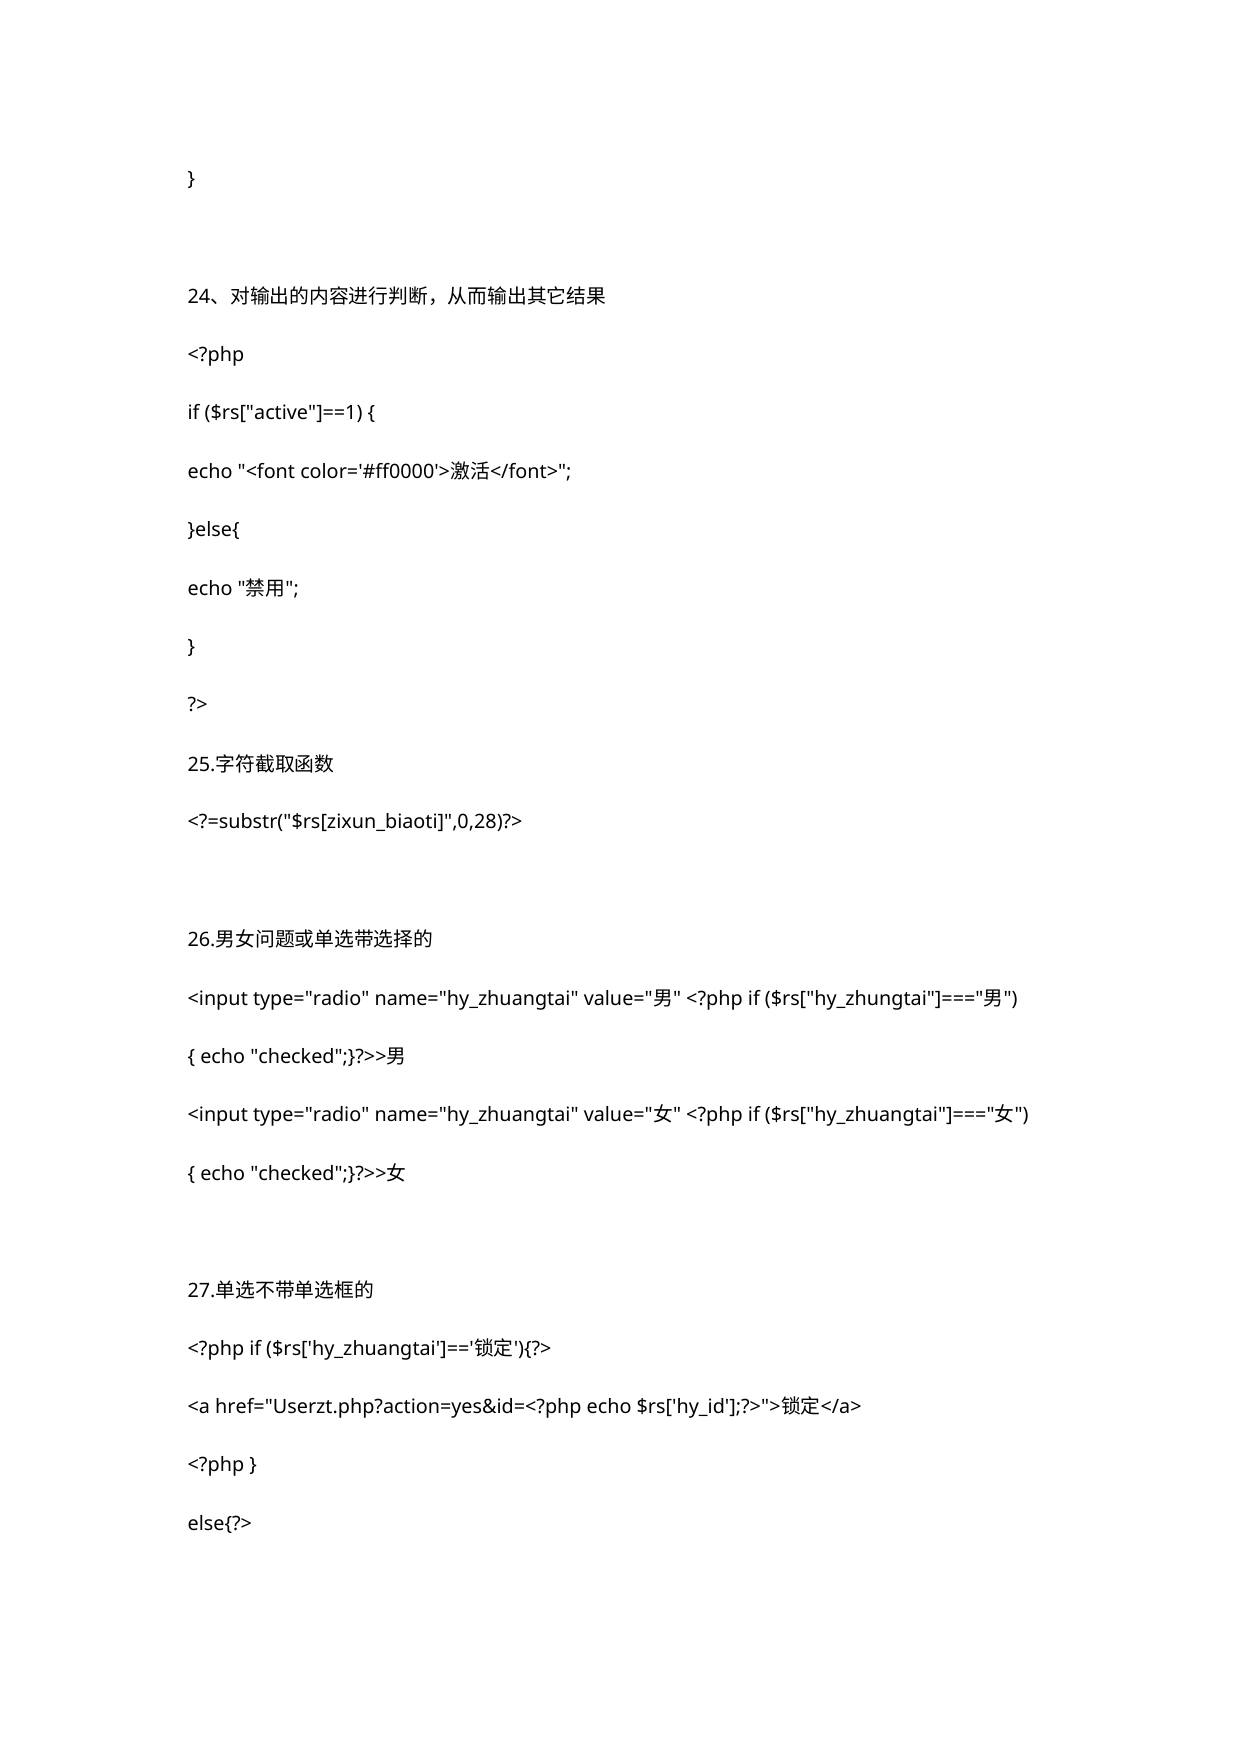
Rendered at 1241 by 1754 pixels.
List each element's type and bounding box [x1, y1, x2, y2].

text [187, 162, 1053, 1538]
